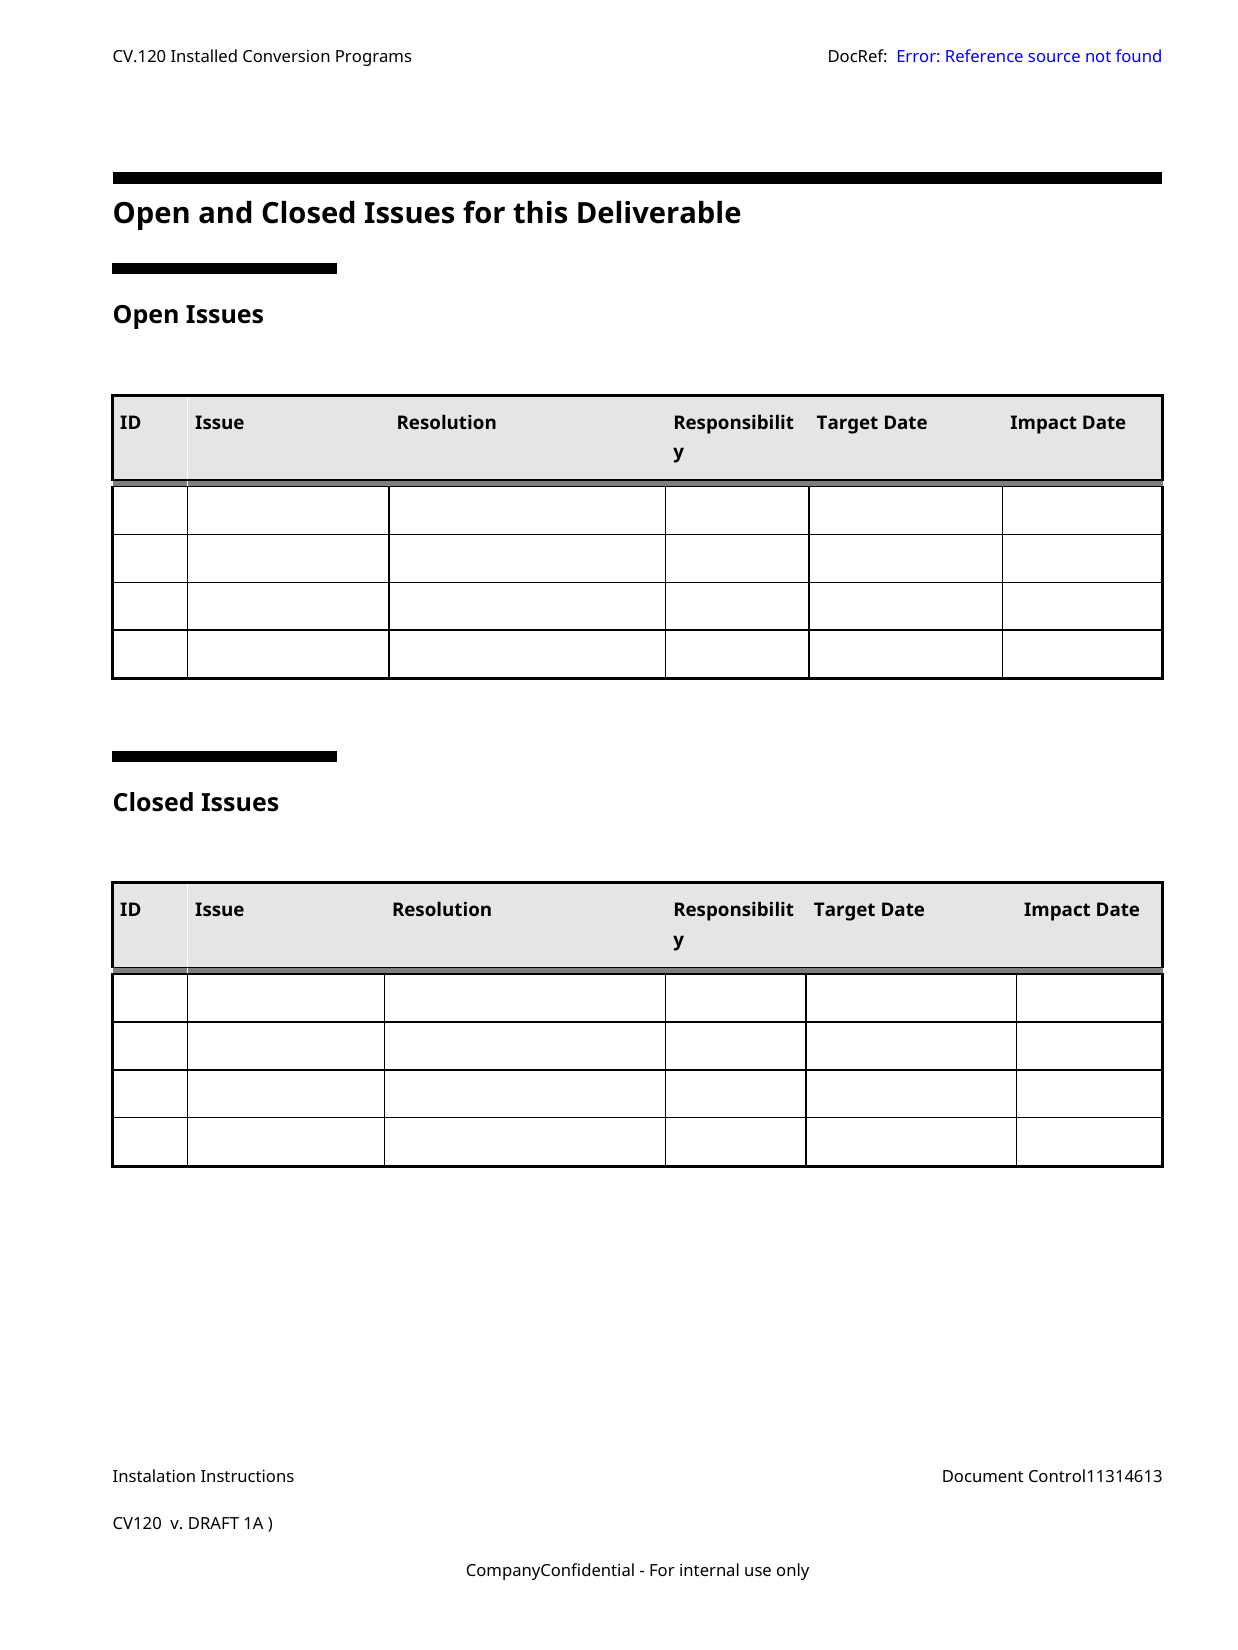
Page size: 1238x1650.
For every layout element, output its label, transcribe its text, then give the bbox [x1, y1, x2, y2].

table_cell [806, 968, 1016, 973]
table_cell [1017, 975, 1161, 1021]
table_cell [114, 1118, 187, 1165]
table_cell [807, 1118, 1016, 1165]
table_cell [390, 487, 665, 533]
table_header Issue [188, 884, 384, 967]
table_header Impact Date [1016, 884, 1161, 967]
table_header Issue [188, 397, 389, 479]
table_cell [666, 1023, 805, 1069]
table_cell [807, 1071, 1016, 1117]
table_cell [385, 1118, 665, 1165]
table_cell [810, 487, 1002, 533]
table_cell [1017, 1118, 1161, 1165]
table_header Responsibility [666, 397, 809, 479]
table_cell [113, 481, 187, 486]
table_cell [188, 1023, 384, 1069]
table_header Resolution [384, 884, 666, 967]
table_cell [114, 535, 187, 581]
table_cell [188, 535, 388, 581]
subtitle Closed Issues [112, 784, 1162, 818]
table_cell [810, 583, 1002, 629]
table_header Responsibility [666, 884, 806, 967]
table_header ID [114, 884, 187, 967]
table_cell [114, 975, 187, 1021]
table_cell [384, 968, 666, 973]
table_cell [1003, 487, 1161, 533]
table_header Target Date [806, 884, 1016, 967]
table_cell [666, 1118, 805, 1165]
table_cell [810, 535, 1002, 581]
table_cell [188, 481, 389, 486]
table_cell [807, 1023, 1016, 1069]
table_cell [666, 968, 806, 973]
table_cell [385, 975, 665, 1021]
table_cell [666, 487, 808, 533]
table_cell [188, 1071, 384, 1117]
table_cell [188, 975, 384, 1021]
table_cell [114, 1071, 187, 1117]
table_header Impact Date [1003, 397, 1161, 479]
table_cell [114, 487, 187, 533]
table_header Target Date [809, 397, 1003, 479]
table_cell [188, 631, 388, 677]
table_cell [114, 631, 187, 677]
subtitle Open Issues [112, 297, 1162, 331]
table_cell [390, 535, 665, 581]
table_cell [114, 583, 187, 629]
table_cell [666, 631, 808, 677]
table_cell [1003, 535, 1161, 581]
table_cell [809, 481, 1003, 486]
table_cell [1017, 1071, 1161, 1117]
table_cell [114, 1023, 187, 1069]
table_cell [188, 1118, 384, 1165]
table_cell [113, 968, 187, 973]
table_cell [1003, 631, 1161, 677]
table_cell [188, 968, 384, 973]
table_cell [666, 1071, 805, 1117]
table_cell [1003, 481, 1163, 486]
table_cell [807, 975, 1016, 1021]
table_cell [390, 631, 665, 677]
table_header ID [114, 397, 187, 479]
table_cell [385, 1071, 665, 1117]
table_cell [389, 481, 666, 486]
table_cell [666, 975, 805, 1021]
subtitle Open and Closed Issues for this Deliverable [112, 173, 1162, 232]
table_cell [390, 583, 665, 629]
table_header Resolution [389, 397, 666, 479]
table_cell [666, 535, 808, 581]
table_cell [1017, 1023, 1161, 1069]
table_cell [385, 1023, 665, 1069]
table_cell [1003, 583, 1161, 629]
table_cell [188, 487, 388, 533]
table_cell [666, 481, 809, 486]
table_cell [1016, 968, 1163, 973]
table_cell [188, 583, 388, 629]
table_cell [810, 631, 1002, 677]
table_cell [666, 583, 808, 629]
